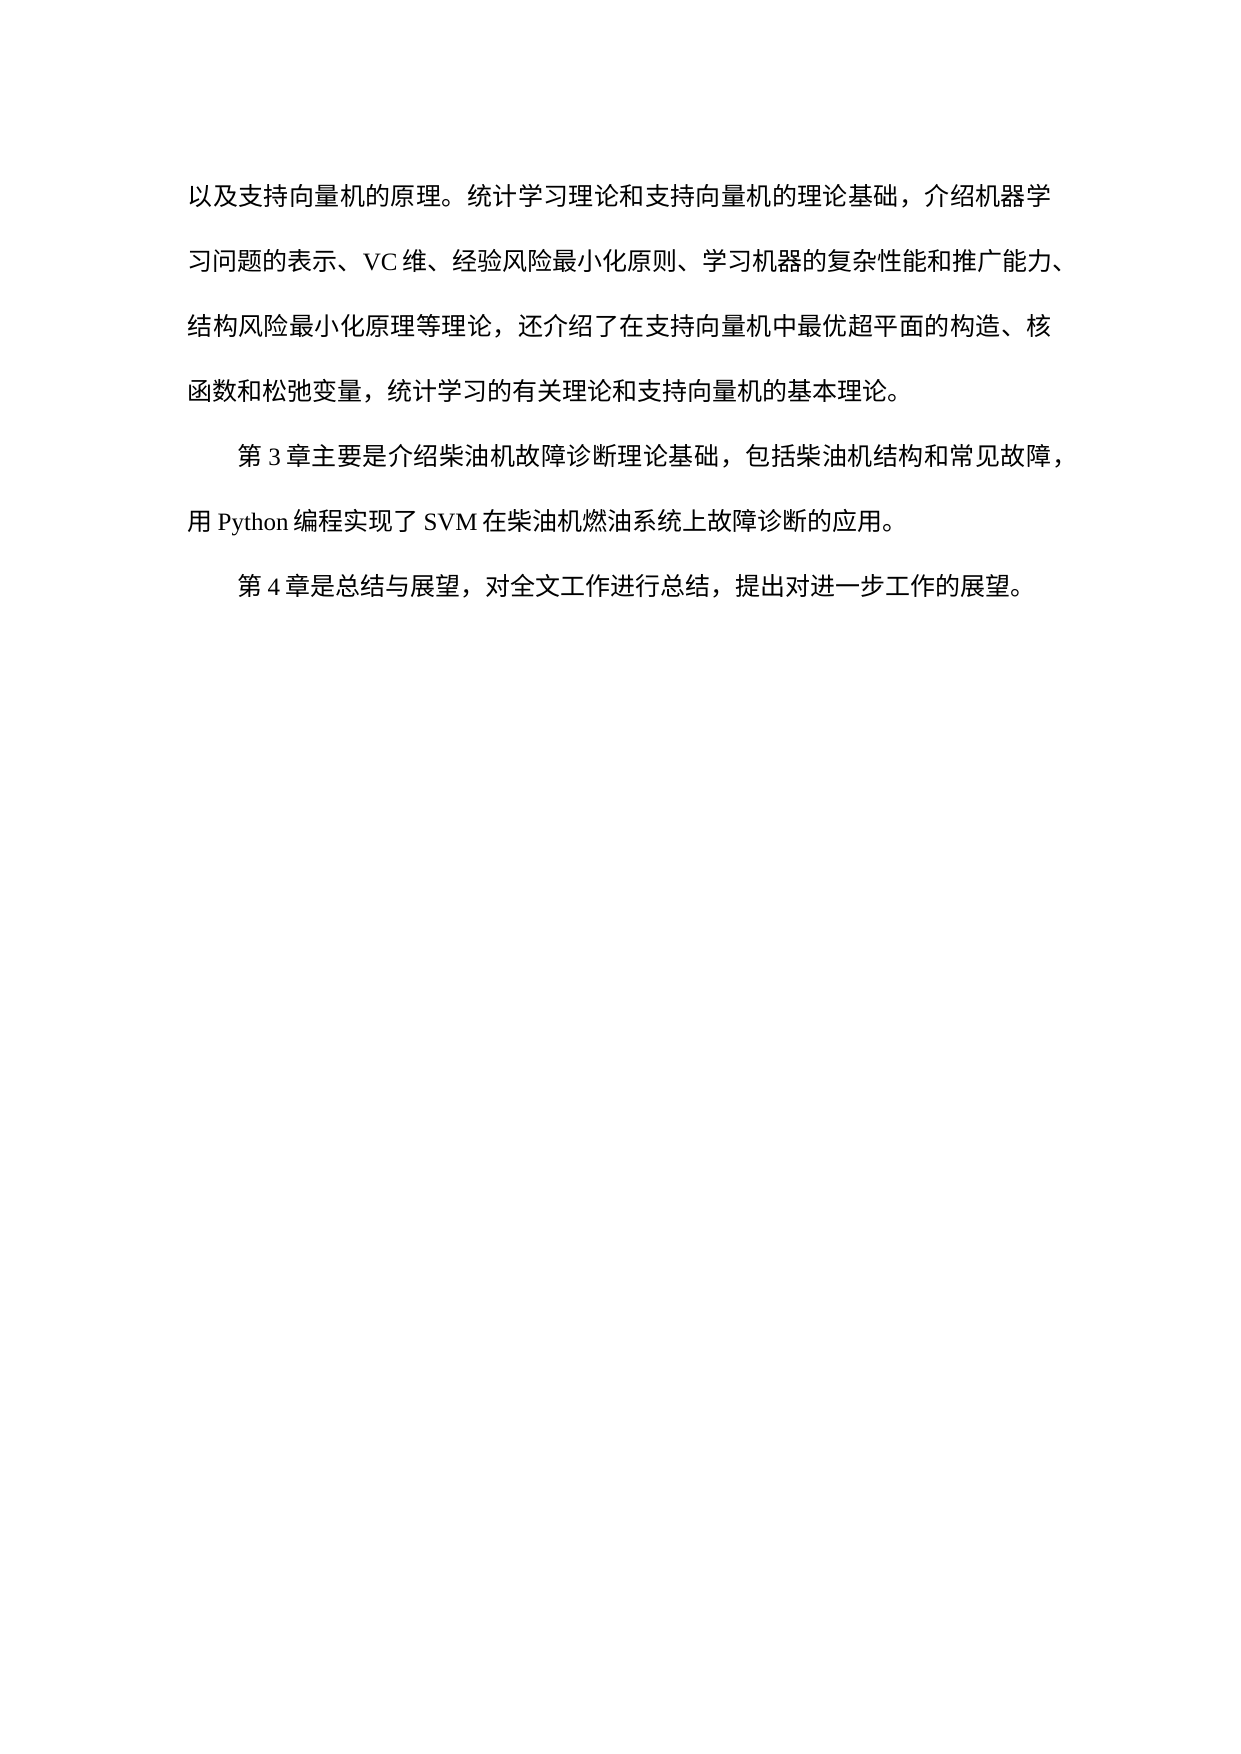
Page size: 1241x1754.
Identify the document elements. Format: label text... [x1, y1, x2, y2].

text 第3章主要是介绍柴油机故障诊断理论基础，包括柴油机结构和常见故障，用Python编程实现了SVM在柴油机燃油系统上故障诊断的应用。 [187, 422, 1053, 552]
text 第4章是总结与展望，对全文工作进行总结，提出对进一步工作的展望。 [187, 552, 1053, 617]
